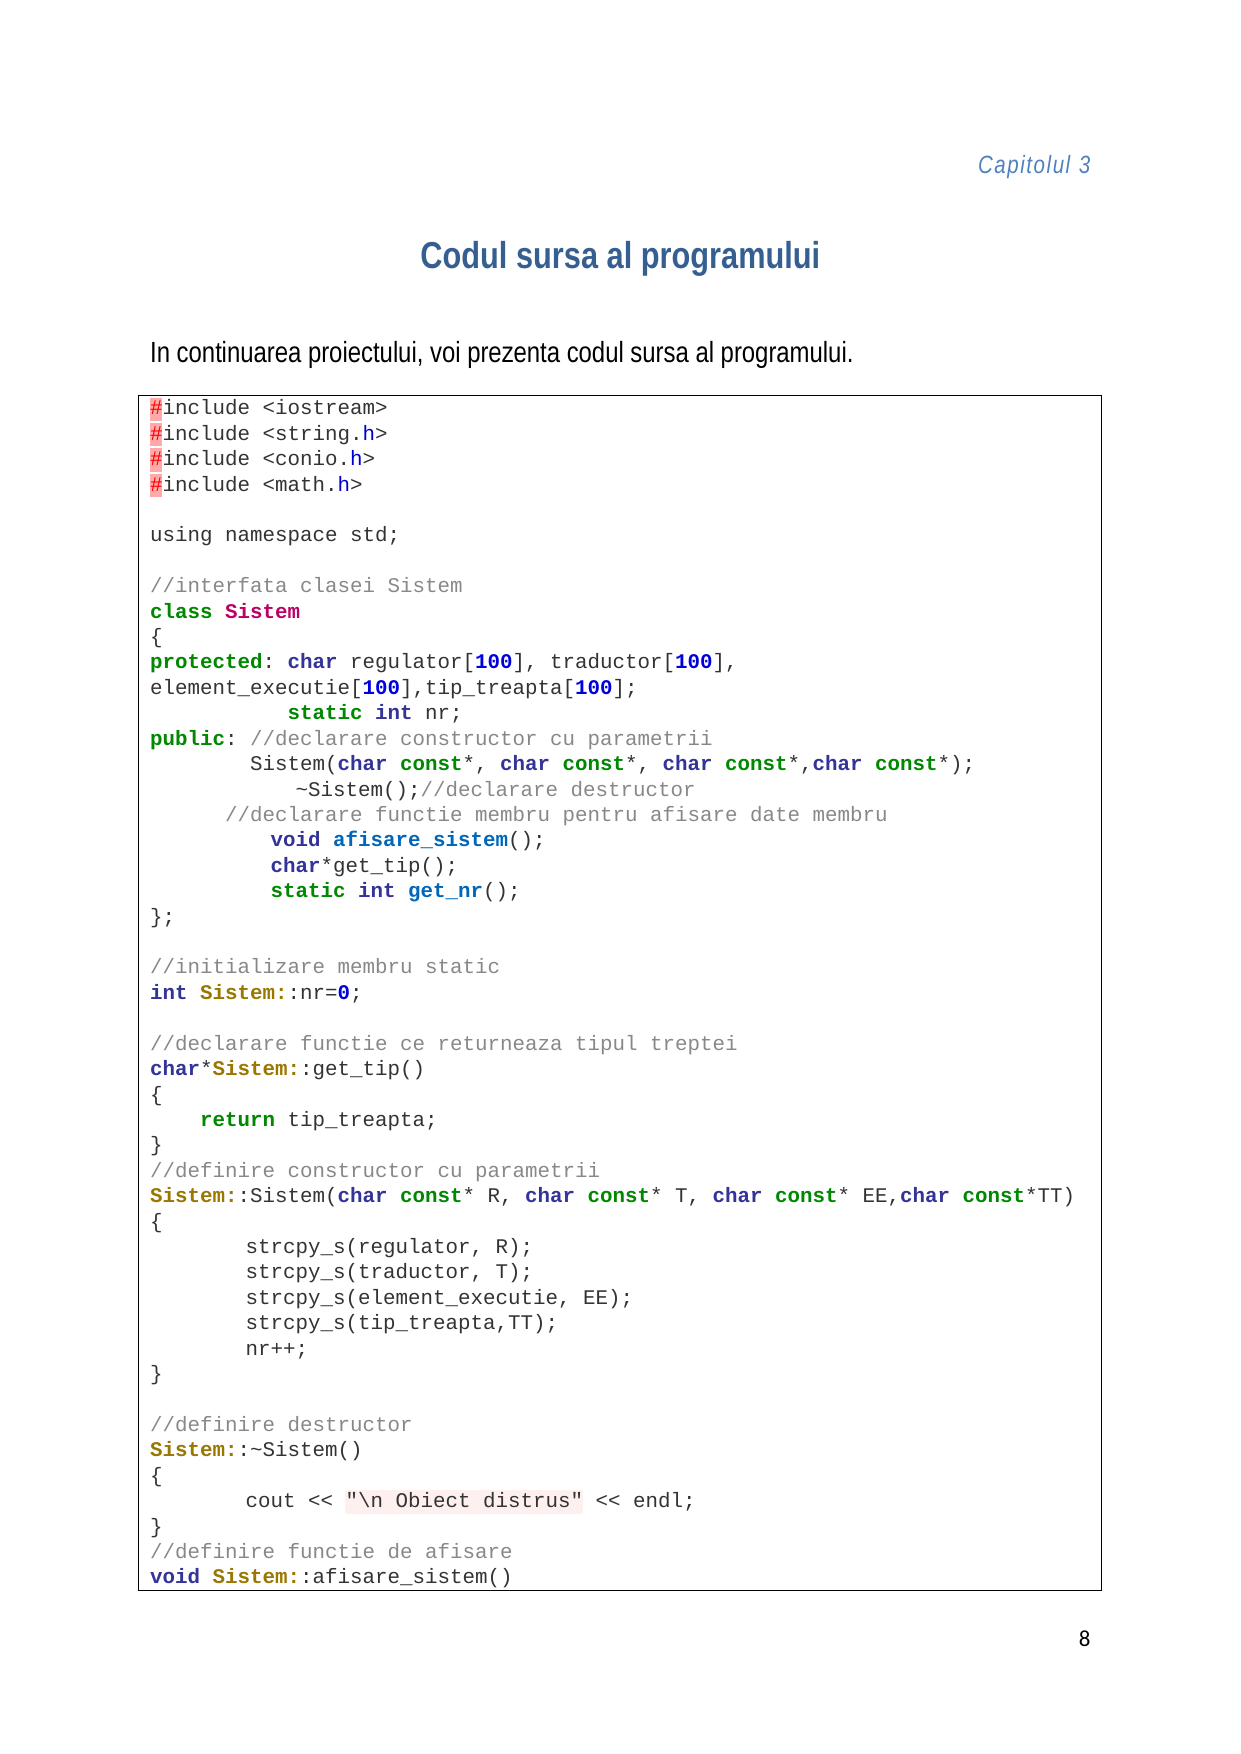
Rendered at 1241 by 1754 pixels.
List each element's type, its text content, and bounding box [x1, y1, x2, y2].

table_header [139, 396, 1101, 1590]
subtitle Capitolul 3 [150, 150, 1090, 179]
text In continuarea proiectului, voi prezenta codul sursa al programului. [150, 335, 1090, 369]
subtitle Codul sursa al programului [150, 233, 1090, 276]
